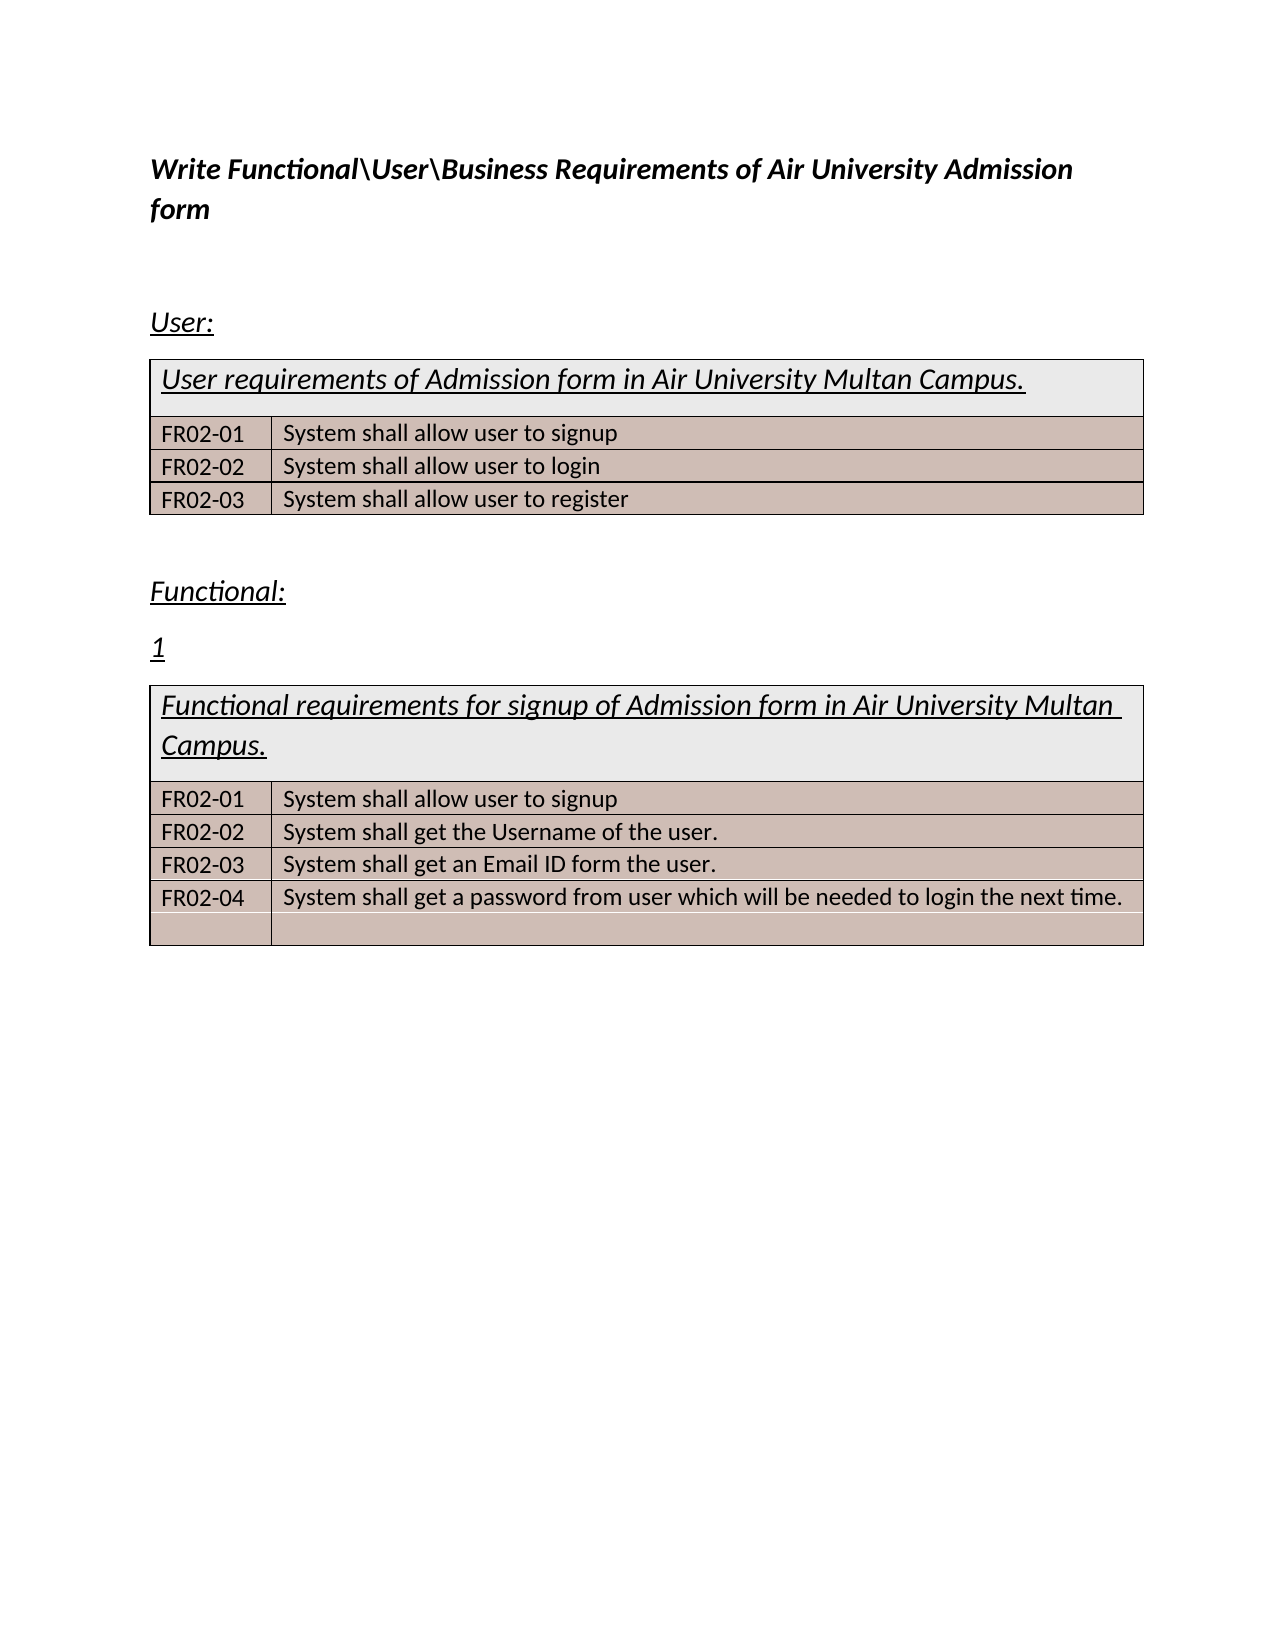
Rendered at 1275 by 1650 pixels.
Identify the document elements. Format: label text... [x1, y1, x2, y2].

table_cell System shall get a password from user which will be needed to login the next time. [272, 881, 1143, 912]
table_cell System shall get the Username of the user. [272, 815, 1143, 847]
text User: [150, 303, 1125, 339]
table_cell FR02-01 [151, 782, 271, 814]
table_cell System shall get an Email ID form the user. [272, 848, 1143, 879]
table_cell System shall allow user to signup [272, 417, 1143, 449]
table_cell FR02-03 [151, 483, 271, 514]
text Functional: [150, 572, 1125, 609]
table_cell System shall allow user to register [272, 483, 1143, 514]
text Write Functional\User\Business Requirements of Air University Admission form [150, 150, 1125, 227]
table_cell [151, 913, 271, 945]
table_cell FR02-03 [151, 848, 271, 879]
table_cell FR02-04 [151, 881, 271, 912]
table_cell FR02-01 [151, 417, 271, 449]
table_cell [272, 913, 1143, 945]
table_header User requirements of Admission form in Air University Multan Campus. [151, 360, 1143, 416]
table_cell System shall allow user to login [272, 450, 1143, 481]
table_cell FR02-02 [151, 450, 271, 481]
table_header Functional requirements for signup of Admission form in Air University Multan Campus. [151, 686, 1143, 781]
table_cell System shall allow user to signup [272, 782, 1143, 814]
text 1 [150, 628, 1125, 665]
table_cell FR02-02 [151, 815, 271, 847]
